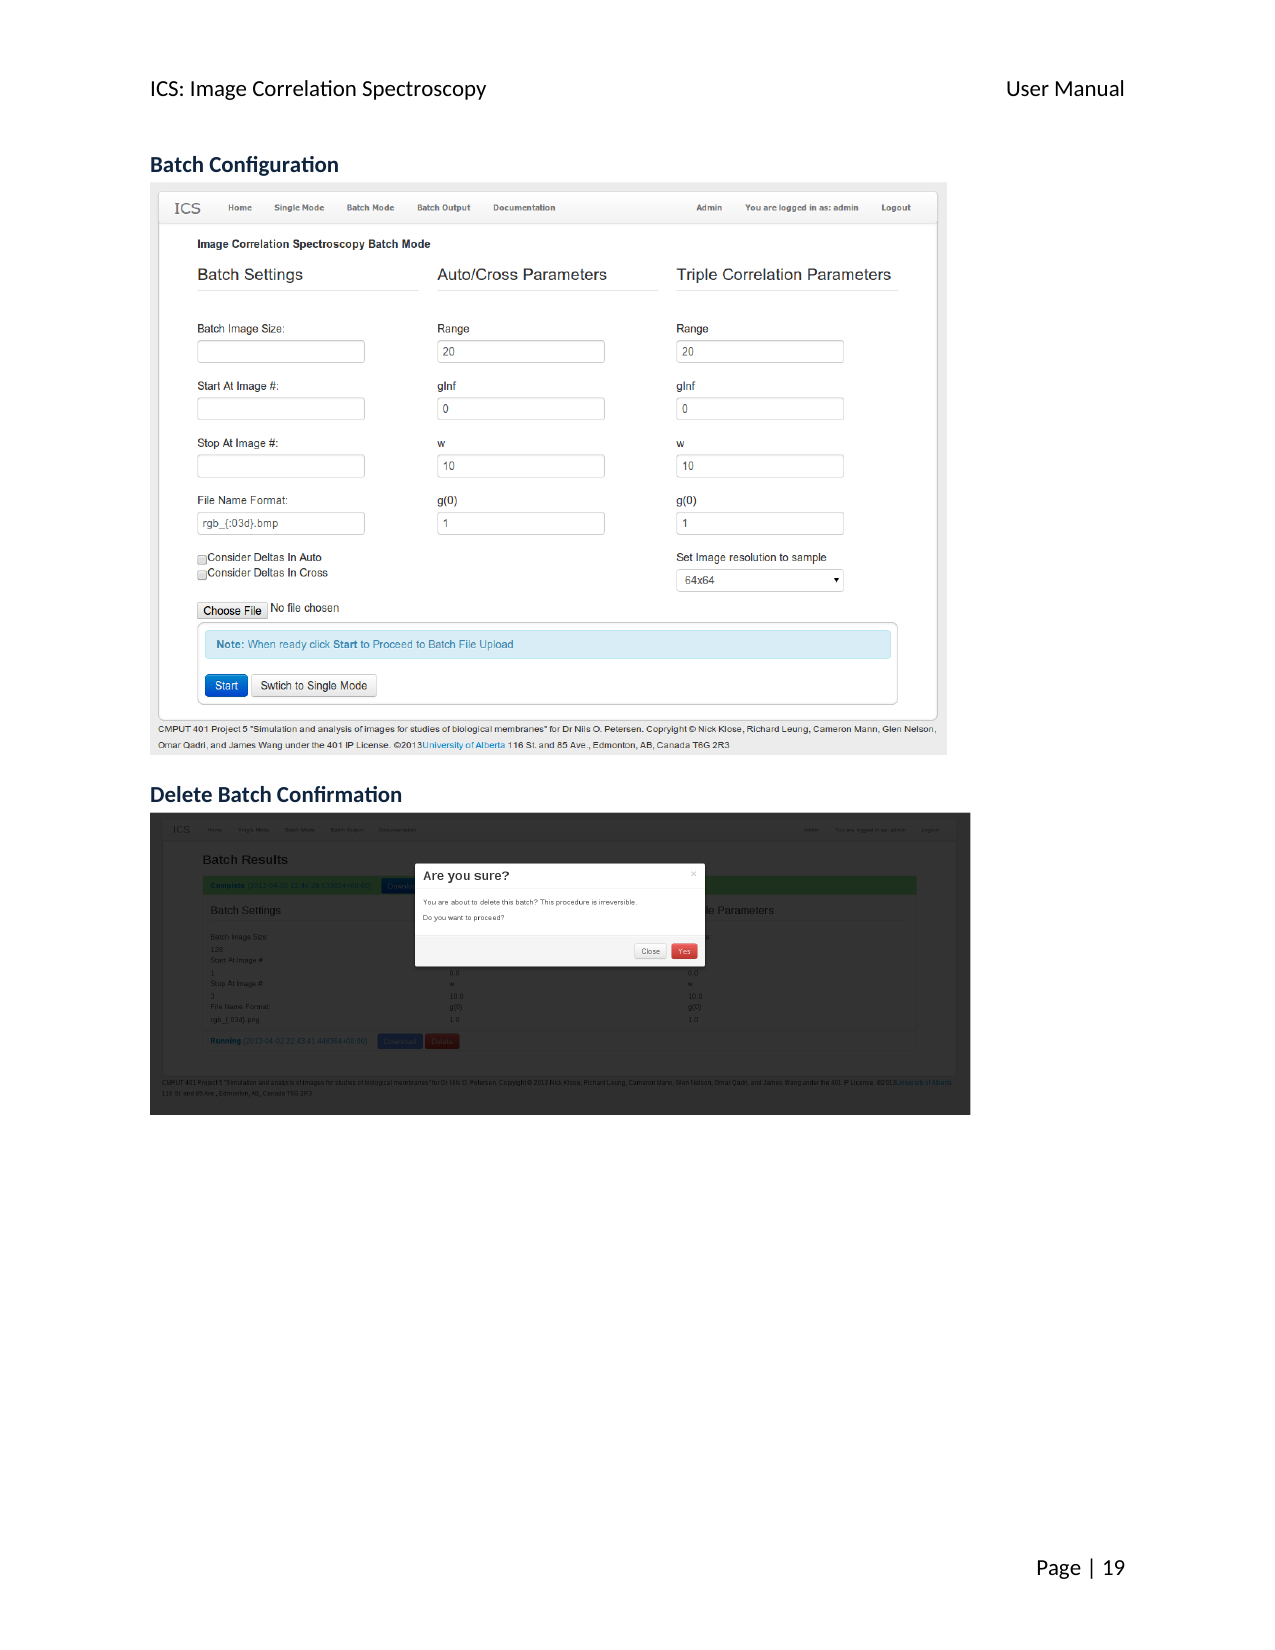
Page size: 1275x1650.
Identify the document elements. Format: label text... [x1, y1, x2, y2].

subtitle Batch Configuration [150, 150, 1125, 178]
picture [150, 812, 971, 1115]
picture [150, 182, 947, 755]
subtitle Delete Batch Confirmation [150, 780, 1125, 808]
